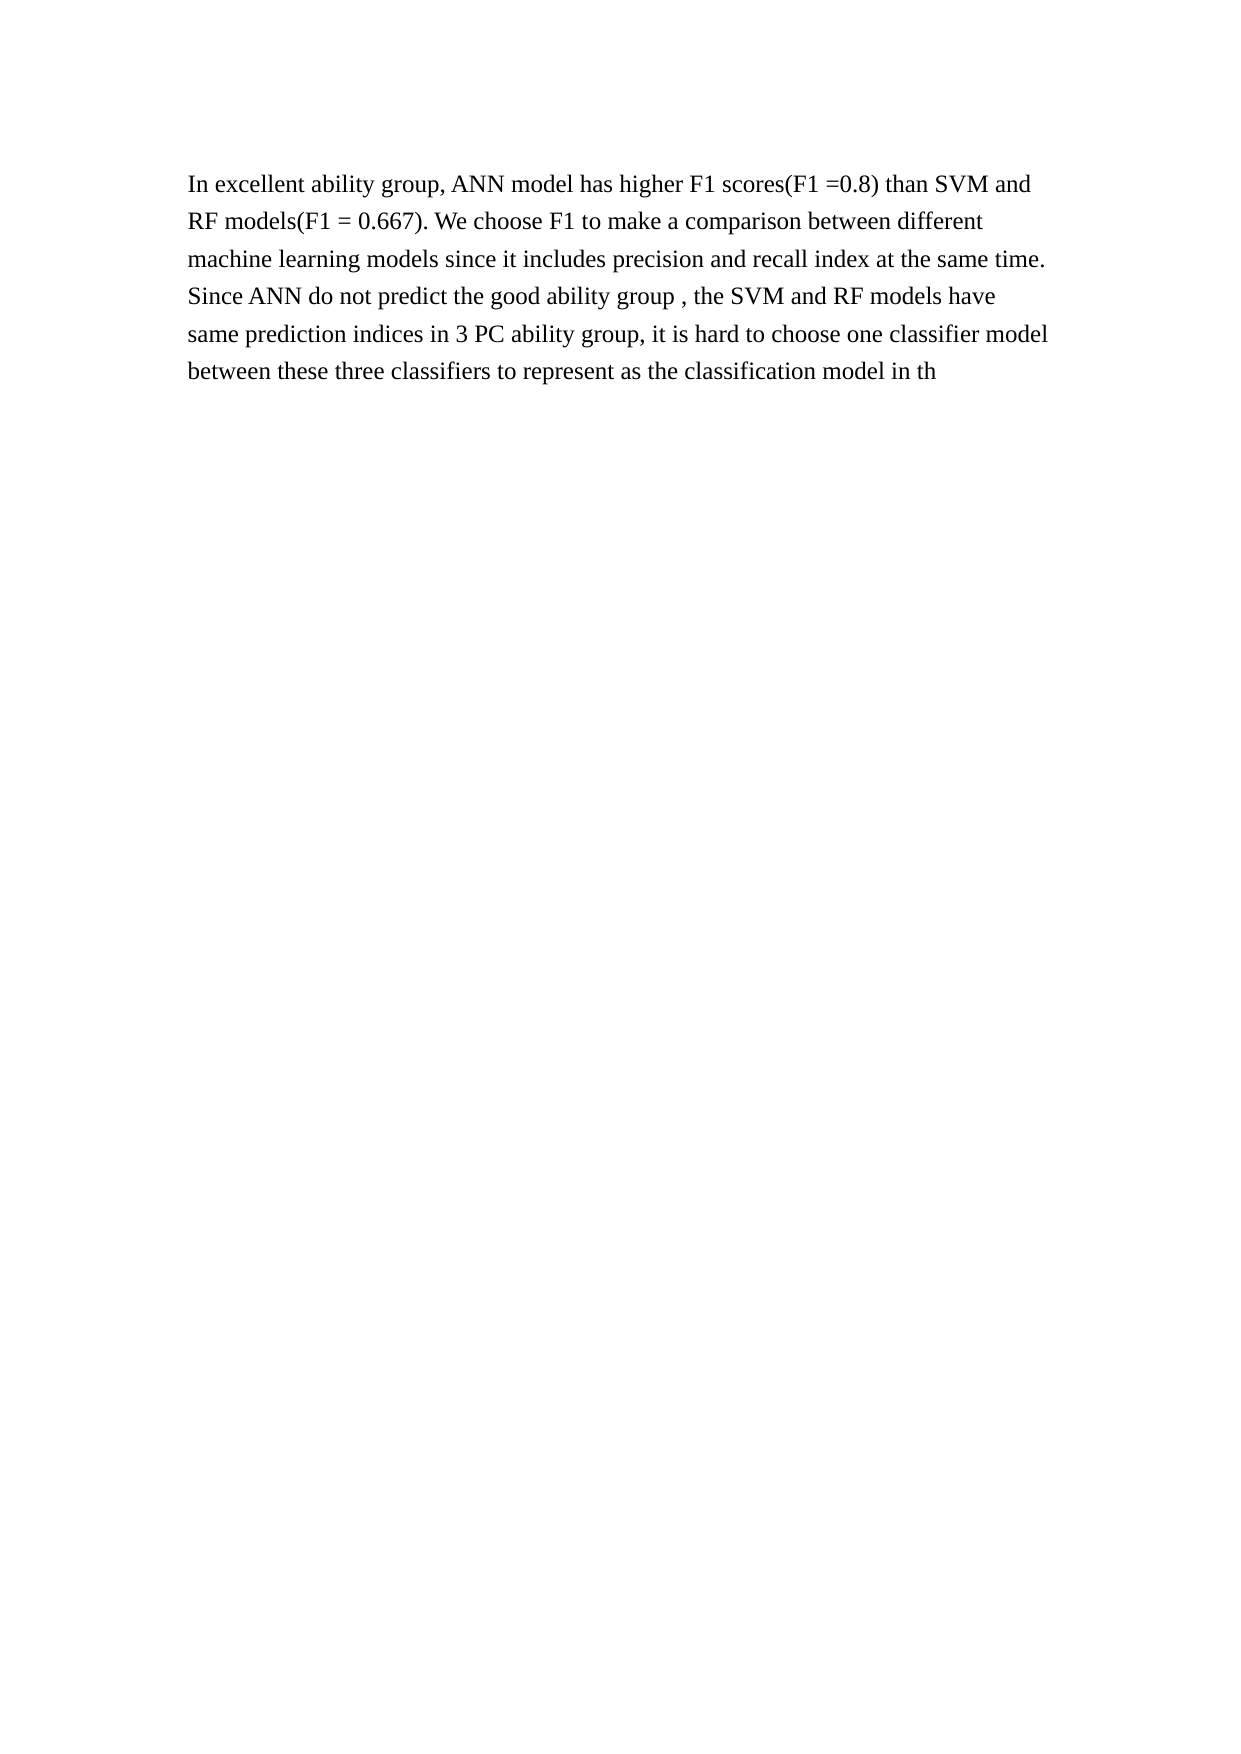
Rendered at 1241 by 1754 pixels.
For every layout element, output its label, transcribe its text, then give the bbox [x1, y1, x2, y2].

text Since ANN do not predict the good ability group , the SVM and RF models have same prediction indices in 3 PC ability group, it is hard to choose one classifier model between these three classifiers to represent as the classification model in th [187, 277, 1053, 389]
text In excellent ability group, ANN model has higher F1 scores(F1 =0.8) than SVM and RF models(F1 = 0.667). We choose F1 to make a comparison between different machine learning models since it includes precision and recall index at the same time. [187, 164, 1053, 277]
